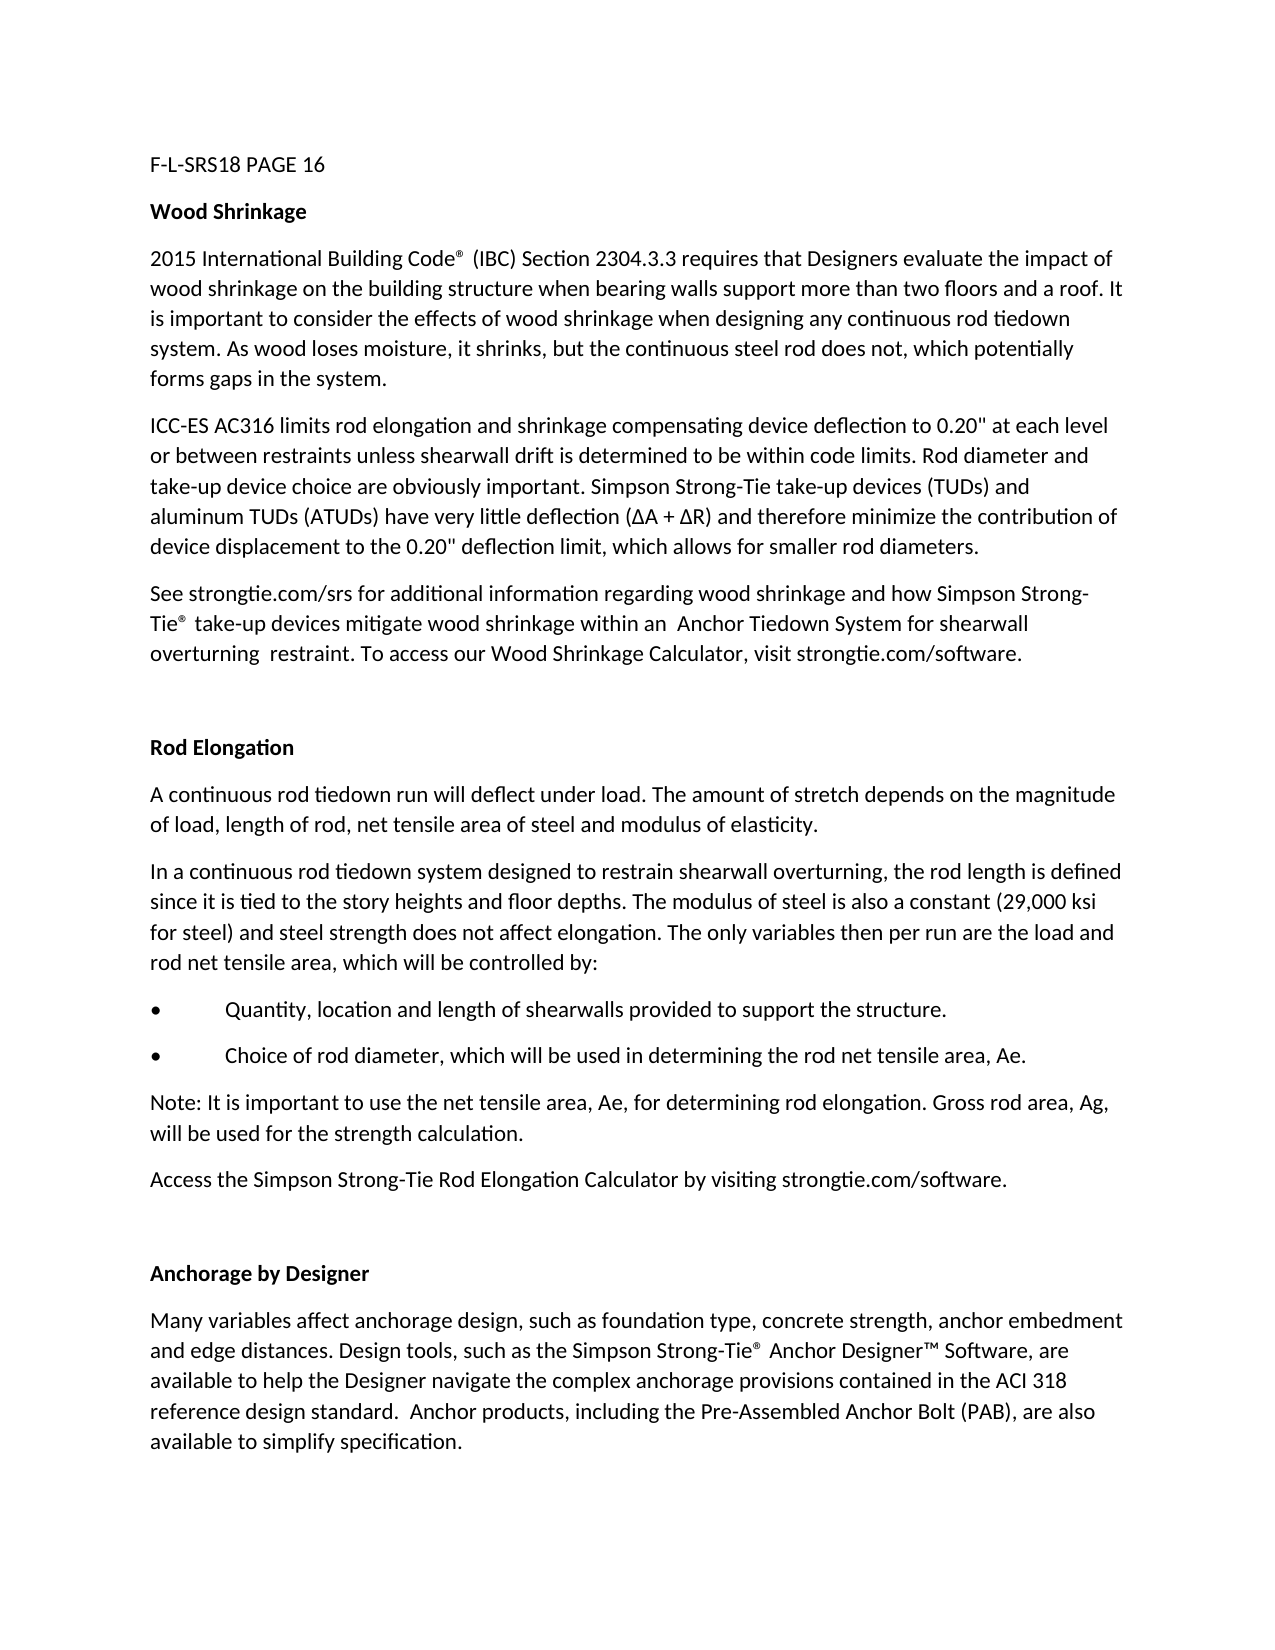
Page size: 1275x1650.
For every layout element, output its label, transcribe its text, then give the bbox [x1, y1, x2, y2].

text • Quantity, location and length of shearwalls provided to support the structure. [150, 995, 1125, 1023]
text Rod Elongation [150, 733, 1125, 761]
text A continuous rod tiedown run will deflect under load. The amount of stretch depends on the magnitude of load, length of rod, net tensile area of steel and modulus of elasticity. [150, 780, 1125, 838]
text Wood Shrinkage [150, 197, 1125, 225]
text 2015 International Building Code® (IBC) Section 2304.3.3 requires that Designers evaluate the impact of wood shrinkage on the building structure when bearing walls support more than two floors and a roof. It is important to consider the effects of wood shrinkage when designing any continuous rod tiedown system. As wood loses moisture, it shrinks, but the continuous steel rod does not, which potentially forms gaps in the system. [150, 244, 1125, 393]
text F-L-SRS18 PAGE 16 [150, 150, 1125, 178]
text Note: It is important to use the net tensile area, Ae, for determining rod elongation. Gross rod area, Ag, will be used for the strength calculation. [150, 1088, 1125, 1147]
text See strongtie.com/srs for additional information regarding wood shrinkage and how Simpson Strong-Tie® take-up devices mitigate wood shrinkage within an Anchor Tiedown System for shearwall overturning restraint. To access our Wood Shrinkage Calculator, visit strongtie.com/software. [150, 579, 1125, 668]
text Anchorage by Designer [150, 1259, 1125, 1287]
text • Choice of rod diameter, which will be used in determining the rod net tensile area, Ae. [150, 1042, 1125, 1070]
text ICC-ES AC316 limits rod elongation and shrinkage compensating device deflection to 0.20" at each level or between restraints unless shearwall drift is determined to be within code limits. Rod diameter and take-up device choice are obviously important. Simpson Strong-Tie take-up devices (TUDs) and aluminum TUDs (ATUDs) have very little deflection (ΔA + ΔR) and therefore minimize the contribution of device displacement to the 0.20" deflection limit, which allows for smaller rod diameters. [150, 411, 1125, 560]
text In a continuous rod tiedown system designed to restrain shearwall overturning, the rod length is defined since it is tied to the story heights and floor depths. The modulus of steel is also a constant (29,000 ksi for steel) and steel strength does not affect elongation. The only variables then per run are the load and rod net tensile area, which will be controlled by: [150, 857, 1125, 976]
text Access the Simpson Strong-Tie Rod Elongation Calculator by visiting strongtie.com/software. [150, 1166, 1125, 1194]
text Many variables affect anchorage design, such as foundation type, concrete strength, anchor embedment and edge distances. Design tools, such as the Simpson Strong-Tie® Anchor Designer™ Software, are available to help the Designer navigate the complex anchorage provisions contained in the ACI 318 reference design standard. Anchor products, including the Pre-Assembled Anchor Bolt (PAB), are also available to simplify specification. [150, 1306, 1125, 1455]
